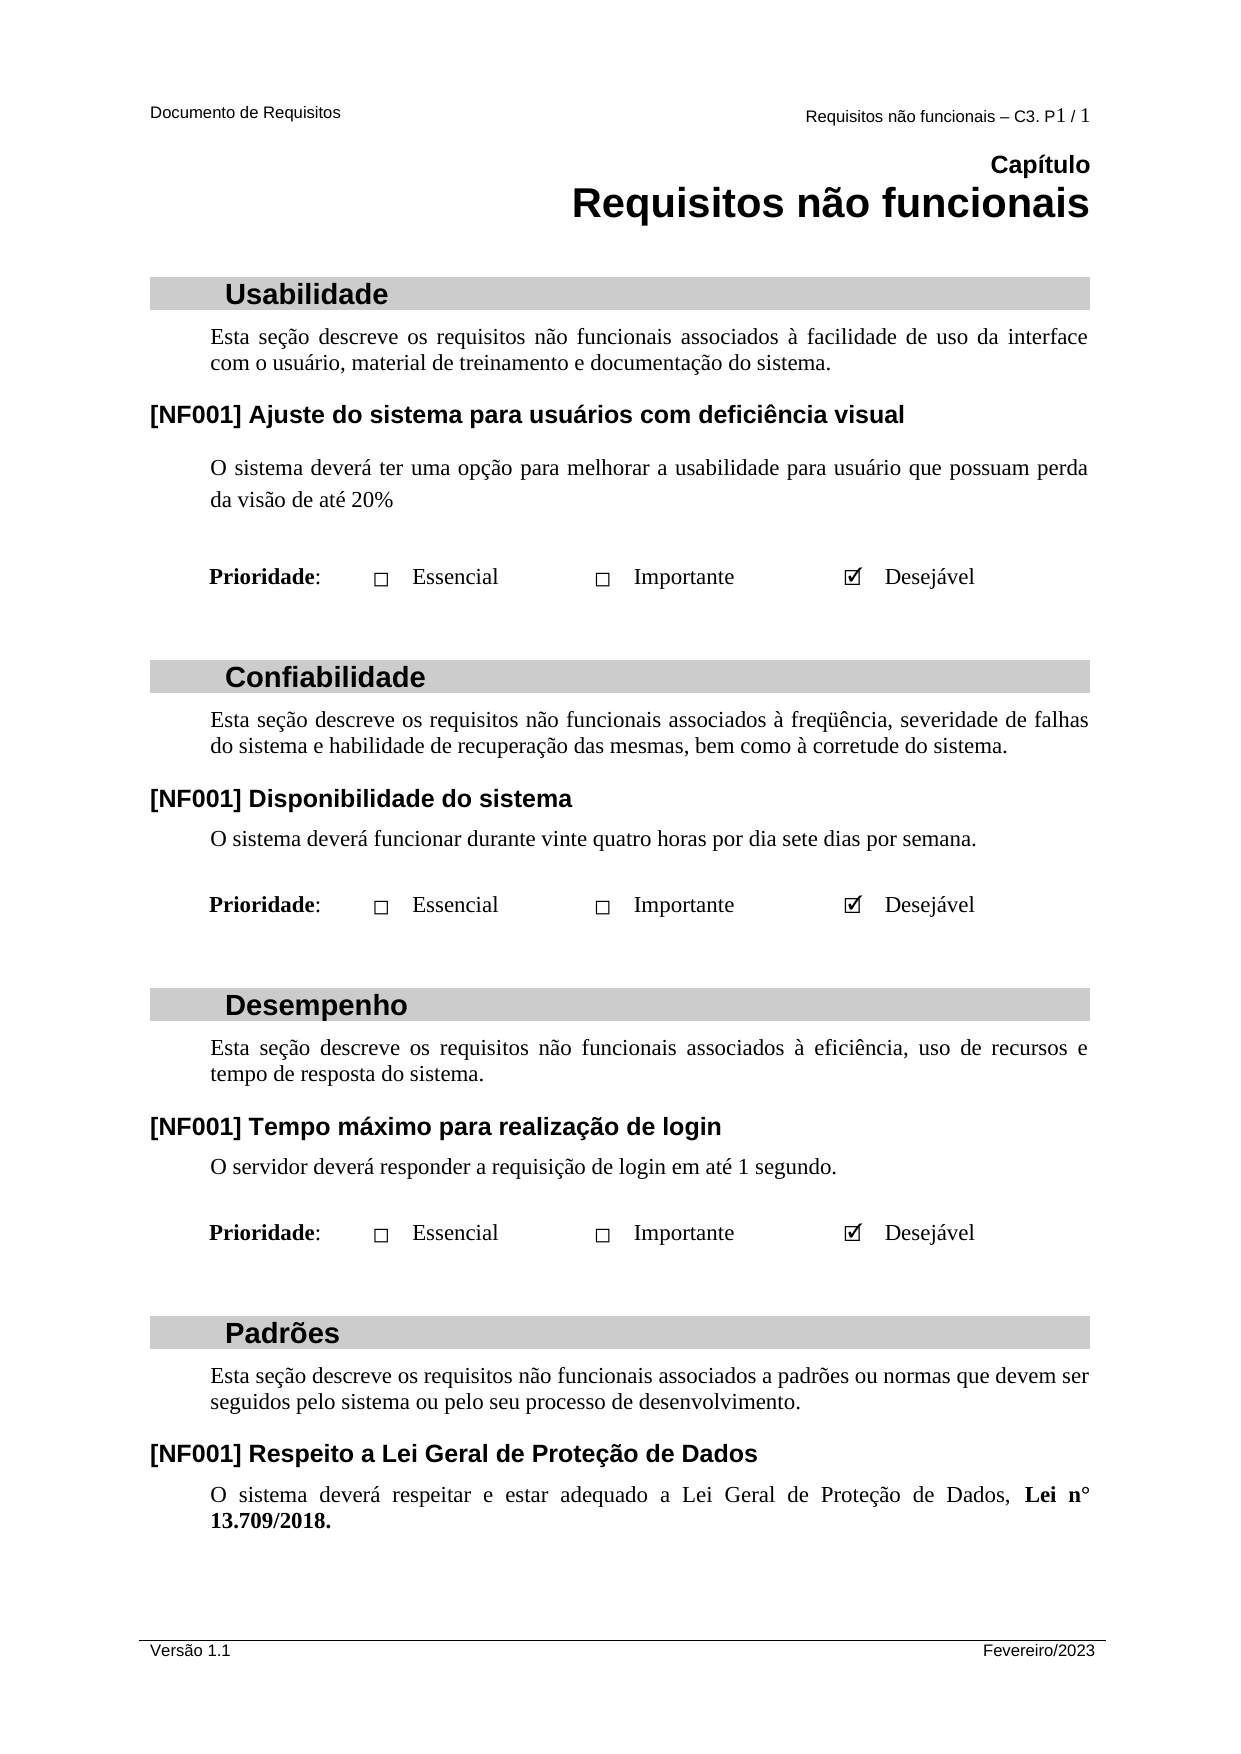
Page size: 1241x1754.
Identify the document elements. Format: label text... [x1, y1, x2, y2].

text Esta seção descreve os requisitos não funcionais associados à facilidade de uso da interface com o usuário, material de treinamento e documentação do sistema. [210, 323, 1090, 375]
table_header Prioridade: [194, 1185, 357, 1278]
table_header Importante [623, 858, 829, 950]
text [NF001] Respeito a Lei Geral de Proteção de Dados [150, 1439, 1090, 1468]
table_header ◻ [357, 530, 401, 622]
text O sistema deverá respeitar e estar adequado a Lei Geral de Proteção de Dados, Lei n° 13.709/2018. [210, 1481, 1090, 1533]
table_header ◻ [578, 858, 622, 950]
text Esta seção descreve os requisitos não funcionais associados a padrões ou normas que devem ser seguidos pelo sistema ou pelo seu processo de desenvolvimento. [210, 1362, 1090, 1414]
list Padrões [150, 1316, 1090, 1349]
list Usabilidade [150, 277, 1090, 310]
table_header ◻ [357, 1185, 401, 1278]
text O sistema deverá funcionar durante vinte quatro horas por dia sete dias por semana. [210, 825, 1090, 851]
text [NF001] Disponibilidade do sistema [150, 784, 1090, 812]
list Confiabilidade [150, 660, 1090, 693]
text O sistema deverá ter uma opção para melhorar a usabilidade para usuário que possuam perda da visão de até 20% [210, 454, 1090, 512]
table_header 🗹 [829, 1185, 873, 1278]
table_header ◻ [578, 1185, 622, 1278]
table_header Essencial [401, 858, 578, 950]
table_header Desejável [873, 530, 1017, 622]
table_header 🗹 [829, 858, 873, 950]
table_header Essencial [401, 530, 578, 622]
table_header Essencial [401, 1185, 578, 1278]
text Capítulo [150, 150, 1090, 179]
text [NF001] Tempo máximo para realização de login [150, 1112, 1090, 1140]
table_header Prioridade: [194, 858, 357, 950]
table_header 🗹 [829, 530, 873, 622]
table_header ◻ [578, 530, 622, 622]
list Desempenho [150, 988, 1090, 1021]
text Esta seção descreve os requisitos não funcionais associados à eficiência, uso de recursos e tempo de resposta do sistema. [210, 1034, 1090, 1087]
table_header Importante [623, 530, 829, 622]
table_header Importante [623, 1185, 829, 1278]
table_header ◻ [357, 858, 401, 950]
table_header Prioridade: [194, 530, 357, 622]
text [NF001] Ajuste do sistema para usuários com deficiência visual [150, 400, 1090, 429]
table_header Desejável [873, 1185, 1017, 1278]
text Esta seção descreve os requisitos não funcionais associados à freqüência, severidade de falhas do sistema e habilidade de recuperação das mesmas, bem como à corretude do sistema. [210, 706, 1090, 759]
list Requisitos não funcionais [150, 179, 1090, 227]
text O servidor deverá responder a requisição de login em até 1 segundo. [210, 1153, 1090, 1179]
table_header Desejável [873, 858, 1017, 950]
